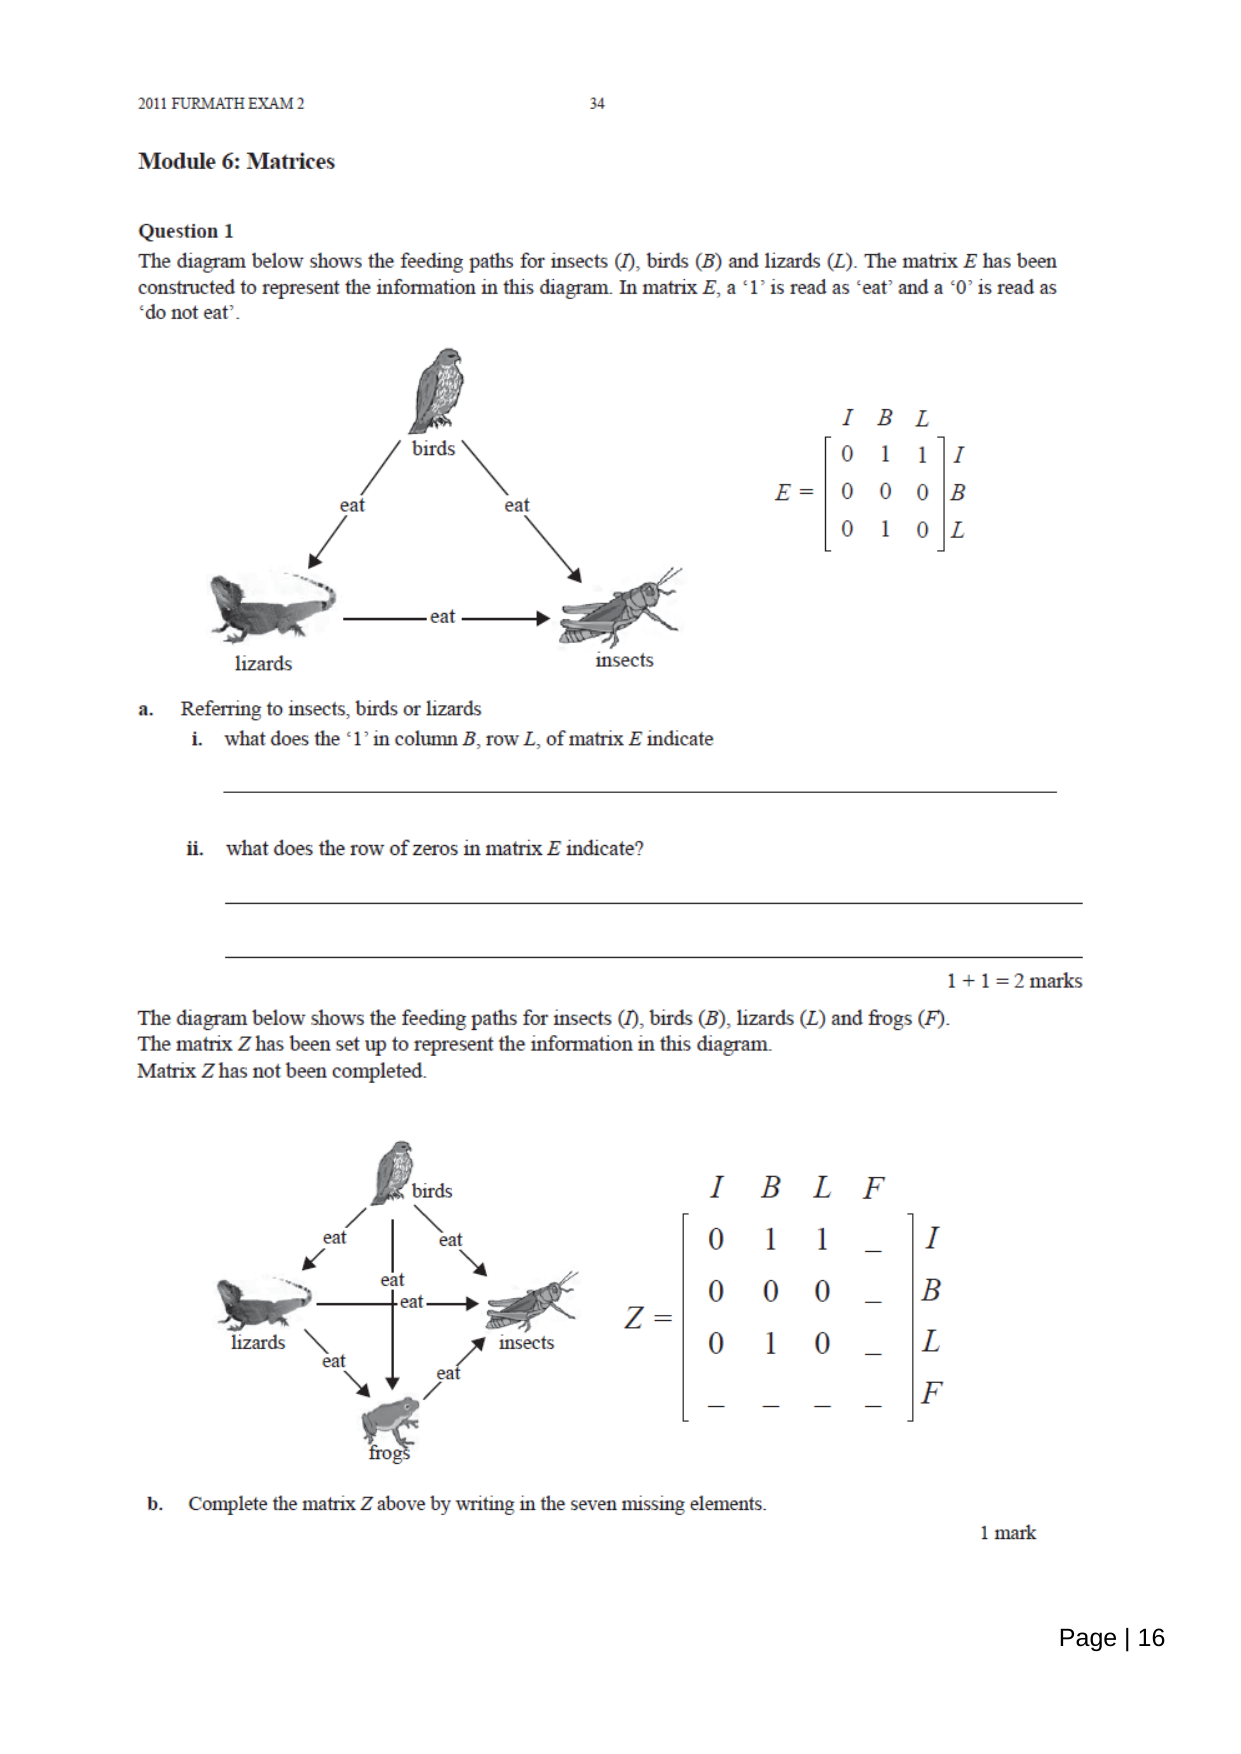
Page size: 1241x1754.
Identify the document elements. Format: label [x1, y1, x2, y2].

picture [75, 75, 1122, 803]
picture [75, 1126, 1102, 1595]
picture [75, 827, 1151, 1101]
